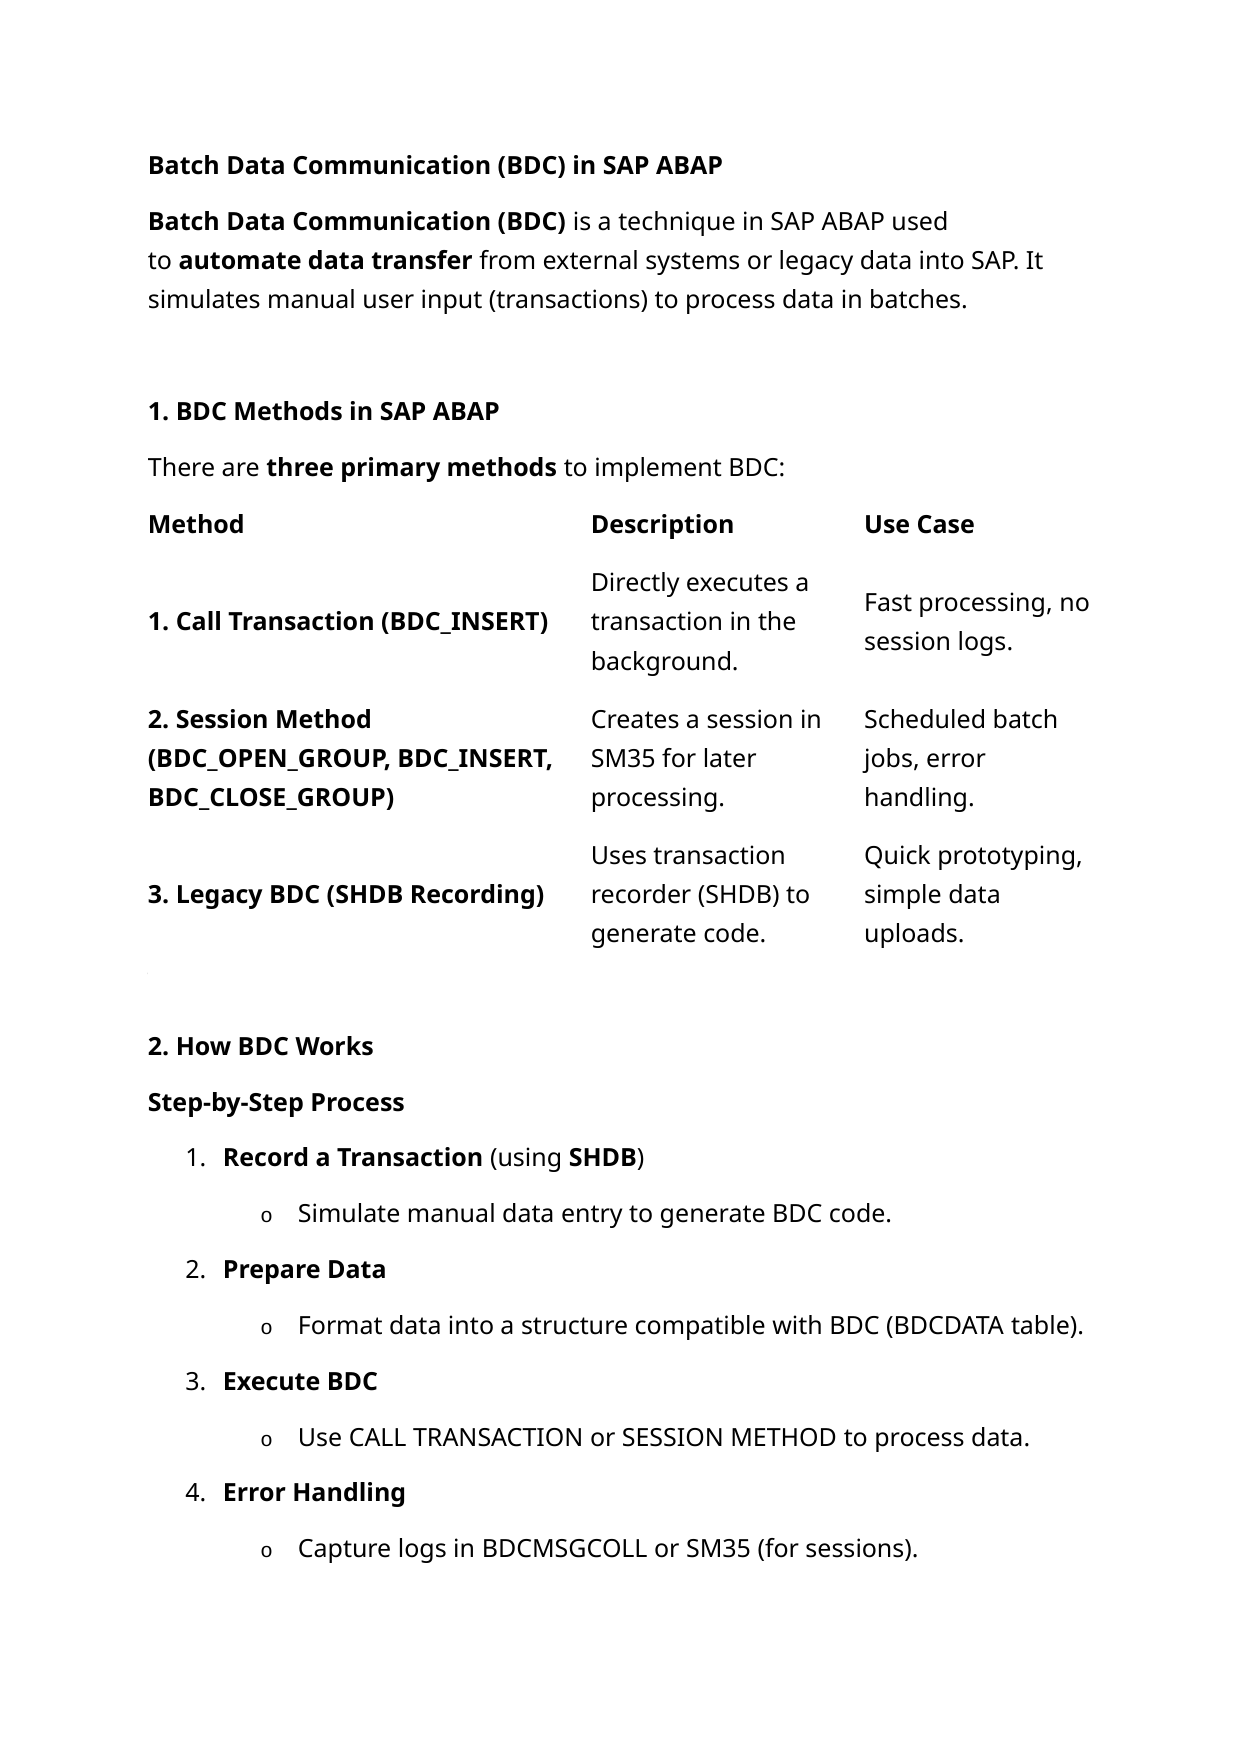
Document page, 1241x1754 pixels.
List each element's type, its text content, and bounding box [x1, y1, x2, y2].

text Batch Data Communication (BDC) in SAP ABAP [148, 148, 1093, 182]
list Format data into a structure compatible with BDC (BDCDATA table). [260, 1308, 1093, 1342]
table_cell Creates a session in SM35 for later processing. [589, 700, 862, 836]
text Batch Data Communication (BDC) is a technique in SAP ABAP used to automate data transfer from external systems or legacy data into SAP. It simulates manual user input (transactions) to process data in batches. [148, 203, 1093, 316]
list Execute BDC [185, 1363, 1093, 1397]
table_header Description [589, 505, 862, 563]
table_header Use Case [863, 505, 1093, 563]
table_cell 1. Call Transaction (BDC_INSERT) [148, 563, 589, 700]
text 2. How BDC Works [148, 1028, 1093, 1062]
text Step-by-Step Process [148, 1084, 1093, 1118]
text There are three primary methods to implement BDC: [148, 449, 1093, 483]
table_cell Fast processing, no session logs. [863, 563, 1093, 700]
table_cell 3. Legacy BDC (SHDB Recording) [148, 836, 589, 973]
table_cell Uses transaction recorder (SHDB) to generate code. [589, 836, 862, 973]
table_cell 2. Session Method (BDC_OPEN_GROUP, BDC_INSERT, BDC_CLOSE_GROUP) [148, 700, 589, 836]
table_cell Scheduled batch jobs, error handling. [863, 700, 1093, 836]
list Error Handling [185, 1475, 1093, 1509]
list Use CALL TRANSACTION or SESSION METHOD to process data. [260, 1419, 1093, 1453]
list Capture logs in BDCMSGCOLL or SM35 (for sessions). [260, 1531, 1093, 1565]
list Prepare Data [185, 1252, 1093, 1286]
list Record a Transaction (using SHDB) [185, 1140, 1093, 1174]
table_cell Directly executes a transaction in the background. [589, 563, 862, 700]
text 1. BDC Methods in SAP ABAP [148, 393, 1093, 427]
table_header Method [148, 505, 589, 563]
list Simulate manual data entry to generate BDC code. [260, 1196, 1093, 1230]
table_cell Quick prototyping, simple data uploads. [863, 836, 1093, 973]
